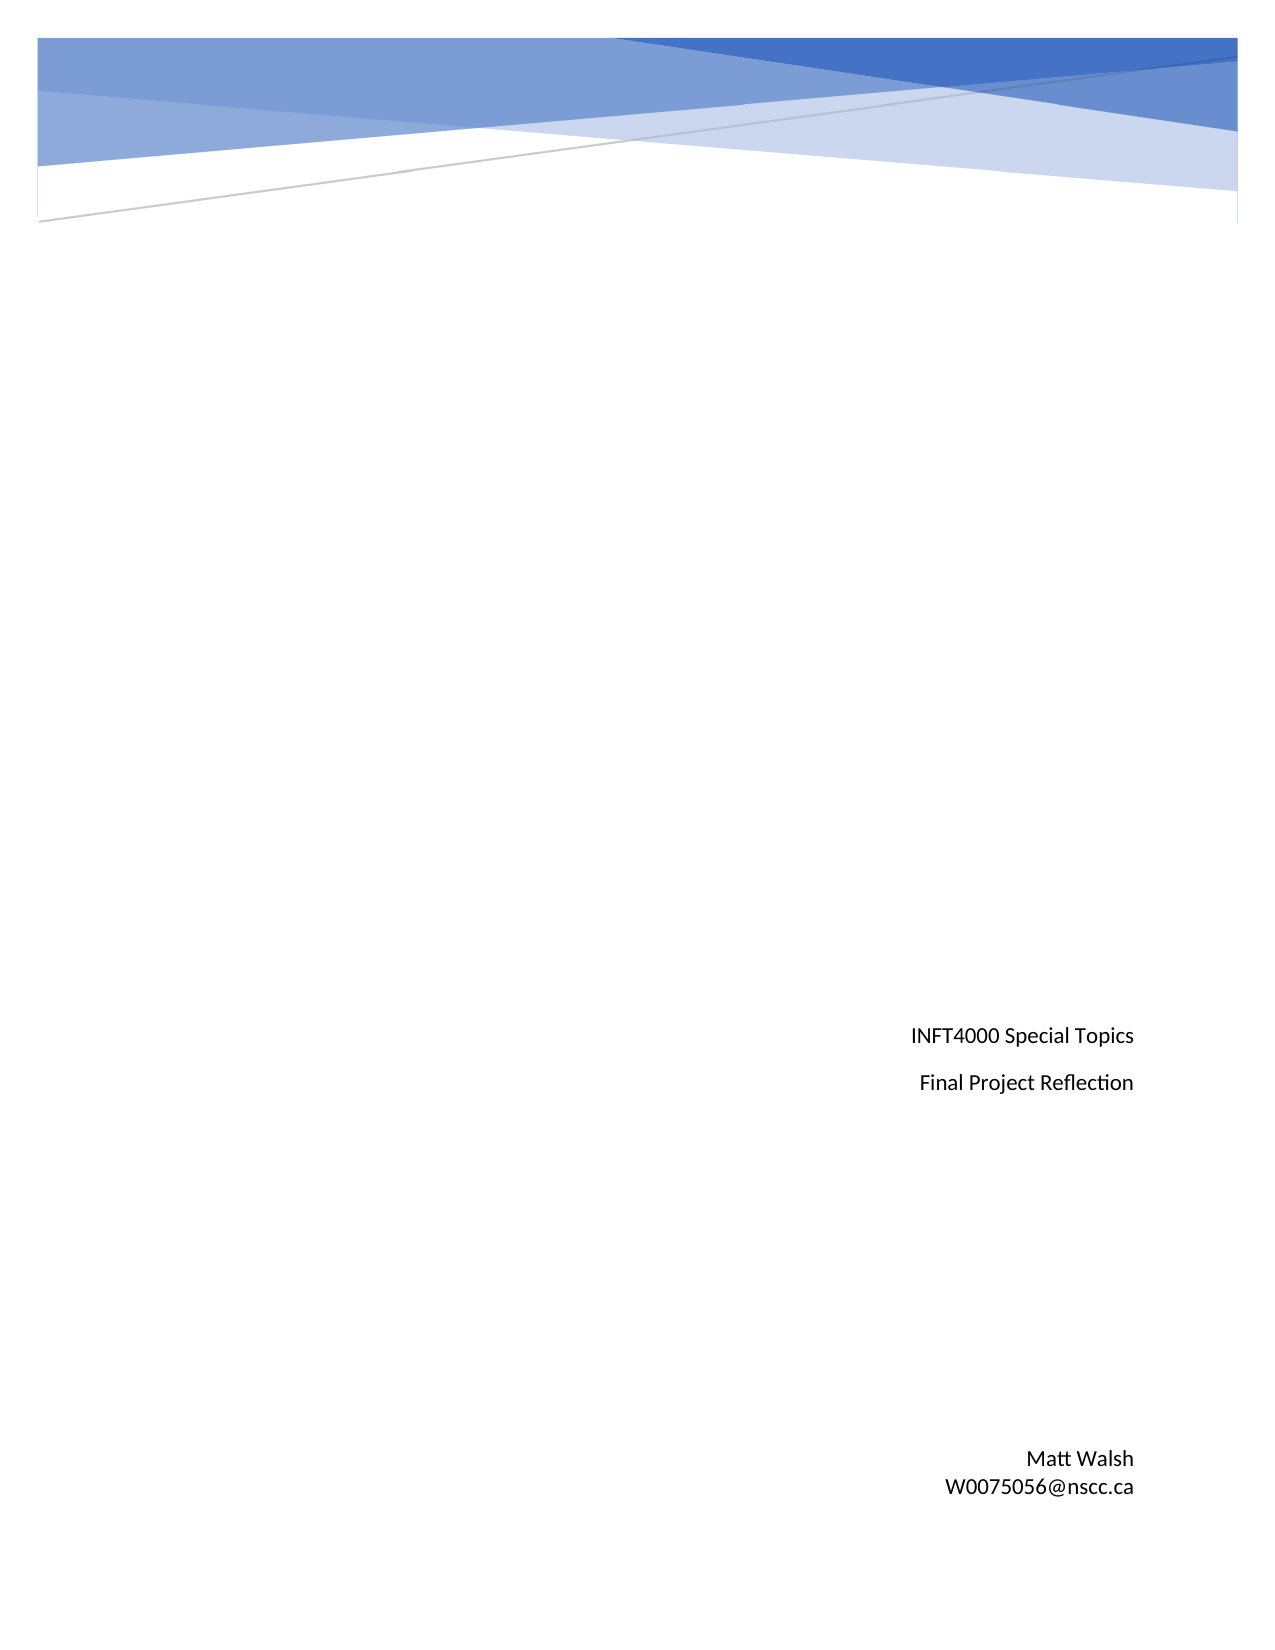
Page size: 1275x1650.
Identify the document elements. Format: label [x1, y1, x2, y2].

picture [37, 37, 1238, 238]
